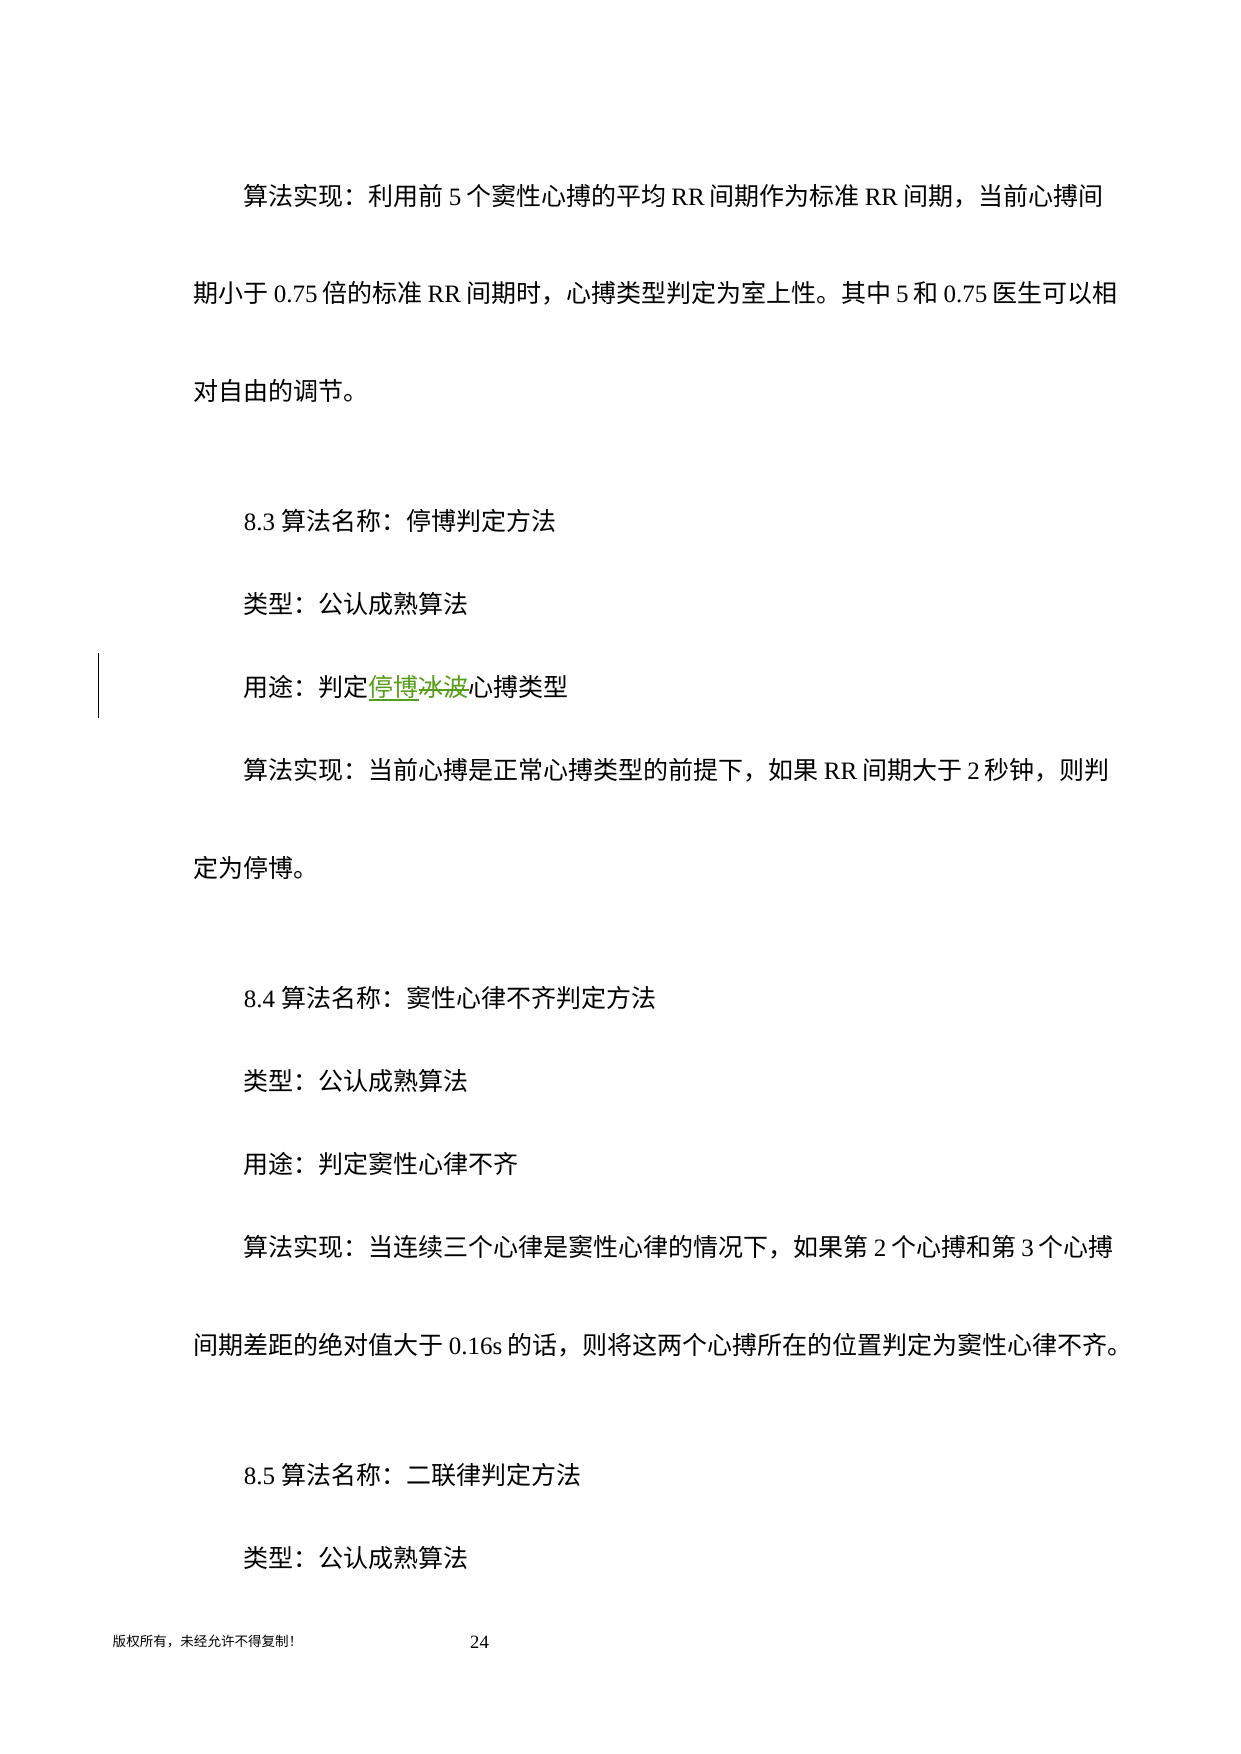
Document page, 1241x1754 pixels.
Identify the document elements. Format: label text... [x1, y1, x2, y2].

list 算法实现：当连续三个心律是窦性心律的情况下，如果第2个心搏和第3个心搏间期差距的绝对值大于0.16s的话，则将这两个心搏所在的位置判定为窦性心律不齐。 [194, 1213, 1128, 1376]
list 8.3 算法名称：停博判定方法 [194, 487, 1128, 552]
list 用途：判定心搏类型 [194, 653, 1128, 718]
list 8.4 算法名称：窦性心律不齐判定方法 [194, 964, 1128, 1029]
list 算法实现：当前心搏是正常心搏类型的前提下，如果RR间期大于2秒钟，则判定为停博。 [194, 736, 1128, 899]
list 类型：公认成熟算法 [194, 1524, 1128, 1589]
list 算法实现：利用前5个窦性心搏的平均RR间期作为标准RR间期，当前心搏间期小于0.75倍的标准RR间期时，心搏类型判定为室上性。其中5和0.75医生可以相对自由的调节。 [194, 162, 1128, 422]
list 用途：判定窦性心律不齐 [194, 1130, 1128, 1195]
list 类型：公认成熟算法 [194, 1047, 1128, 1112]
list 类型：公认成熟算法 [194, 570, 1128, 635]
list 8.5 算法名称：二联律判定方法 [194, 1441, 1128, 1506]
